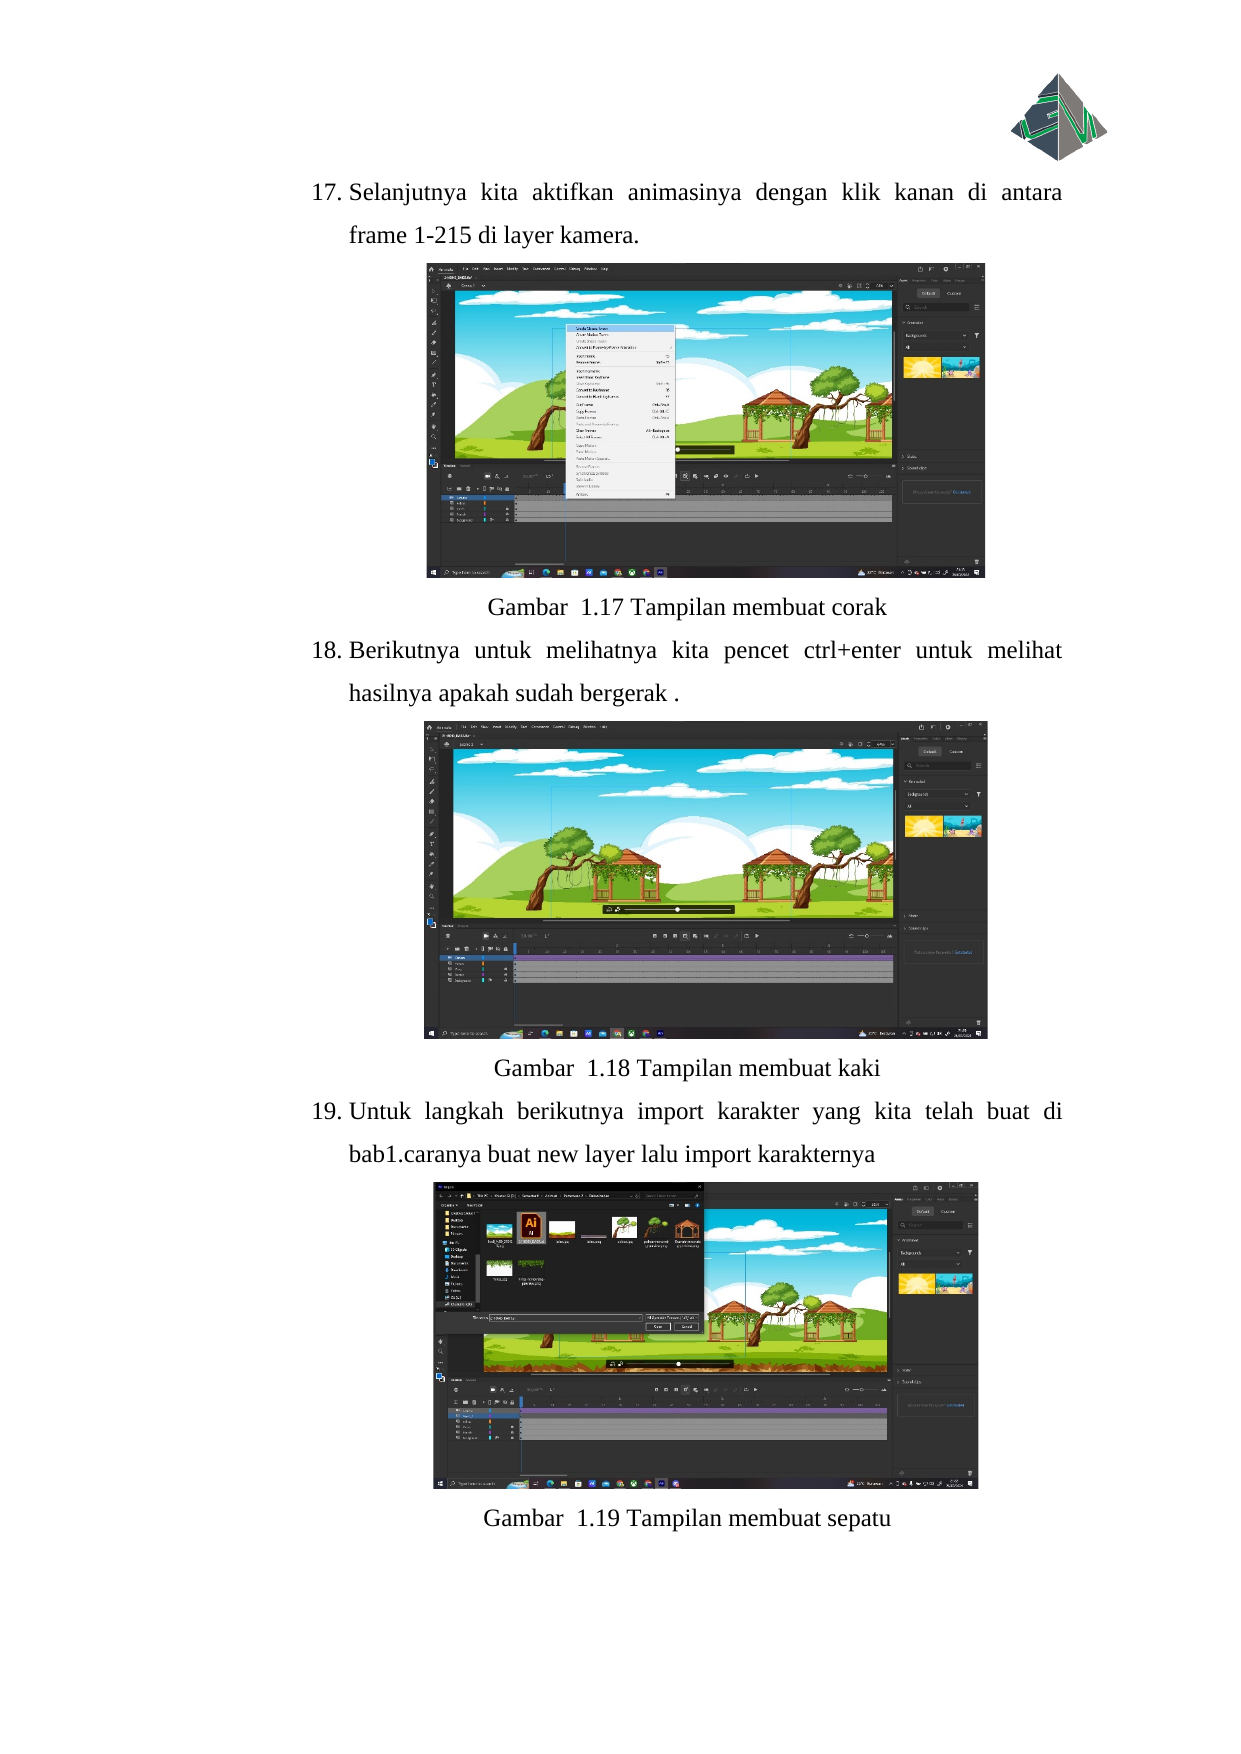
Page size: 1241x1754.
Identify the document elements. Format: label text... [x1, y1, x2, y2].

subtitle 1.17 Tampilan membuat corak [311, 592, 1063, 621]
picture [424, 721, 988, 1039]
subtitle 1.19 Tampilan membuat sepatu [311, 1503, 1063, 1532]
picture [1010, 73, 1108, 161]
subtitle 1.18 Tampilan membuat kaki [311, 1053, 1063, 1082]
picture [426, 263, 986, 578]
picture [433, 1182, 979, 1489]
list Untuk langkah berikutnya import karakter yang kita telah buat di bab1.caranya buat new layer lalu import karakternya [311, 1096, 1063, 1168]
list Selanjutnya kita aktifkan animasinya dengan klik kanan di antara frame 1-215 di layer kamera. [311, 177, 1063, 249]
list Berikutnya untuk melihatnya kita pencet ctrl+enter untuk melihat hasilnya apakah sudah bergerak . [311, 635, 1063, 707]
